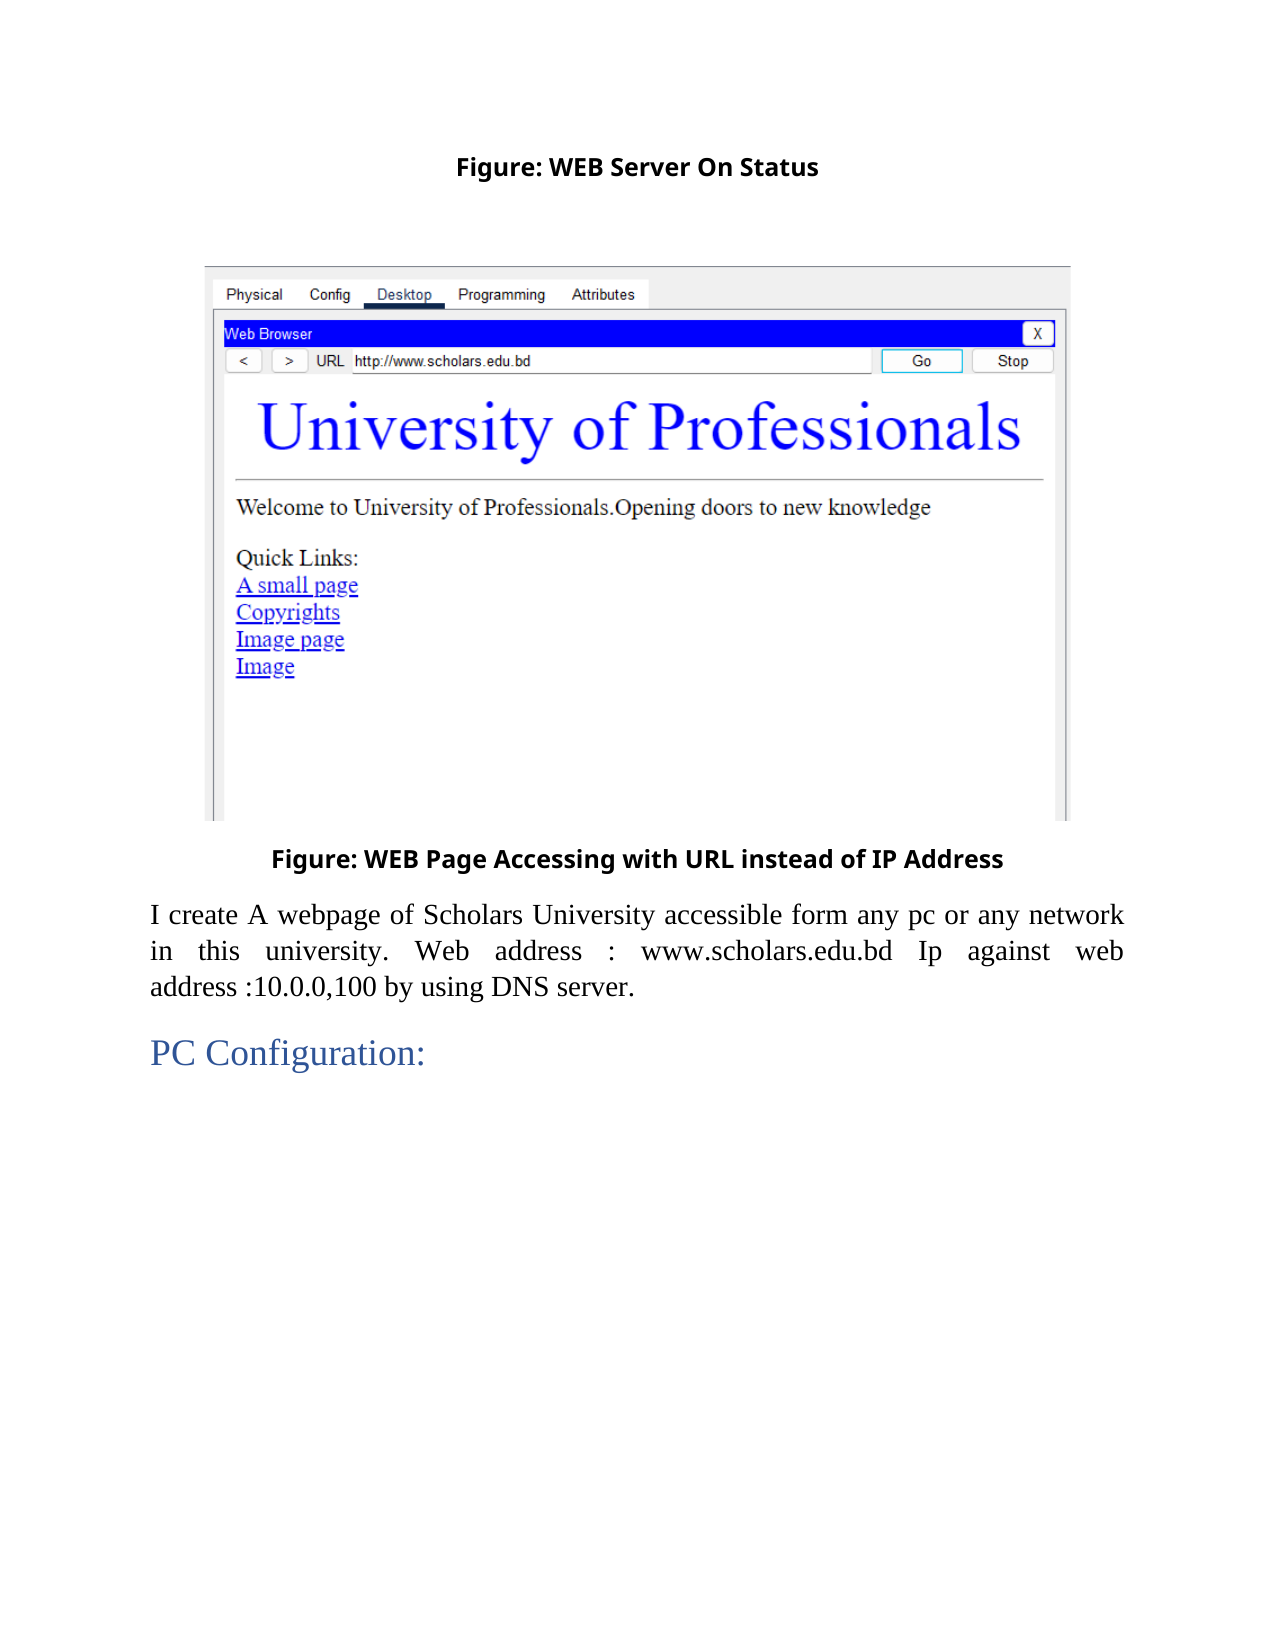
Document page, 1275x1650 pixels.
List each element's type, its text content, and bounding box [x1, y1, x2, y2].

text I create A webpage of Scholars University accessible form any pc or any network in this university. Web address : www.scholars.edu.bd Ip against web address :10.0.0,100 by using DNS server. [150, 897, 1125, 1003]
text Figure: WEB Page Accessing with URL instead of IP Address [150, 841, 1125, 875]
subtitle PC Configuration: [150, 1031, 1125, 1074]
text Figure: WEB Server On Status [150, 150, 1125, 184]
picture [204, 266, 1071, 821]
